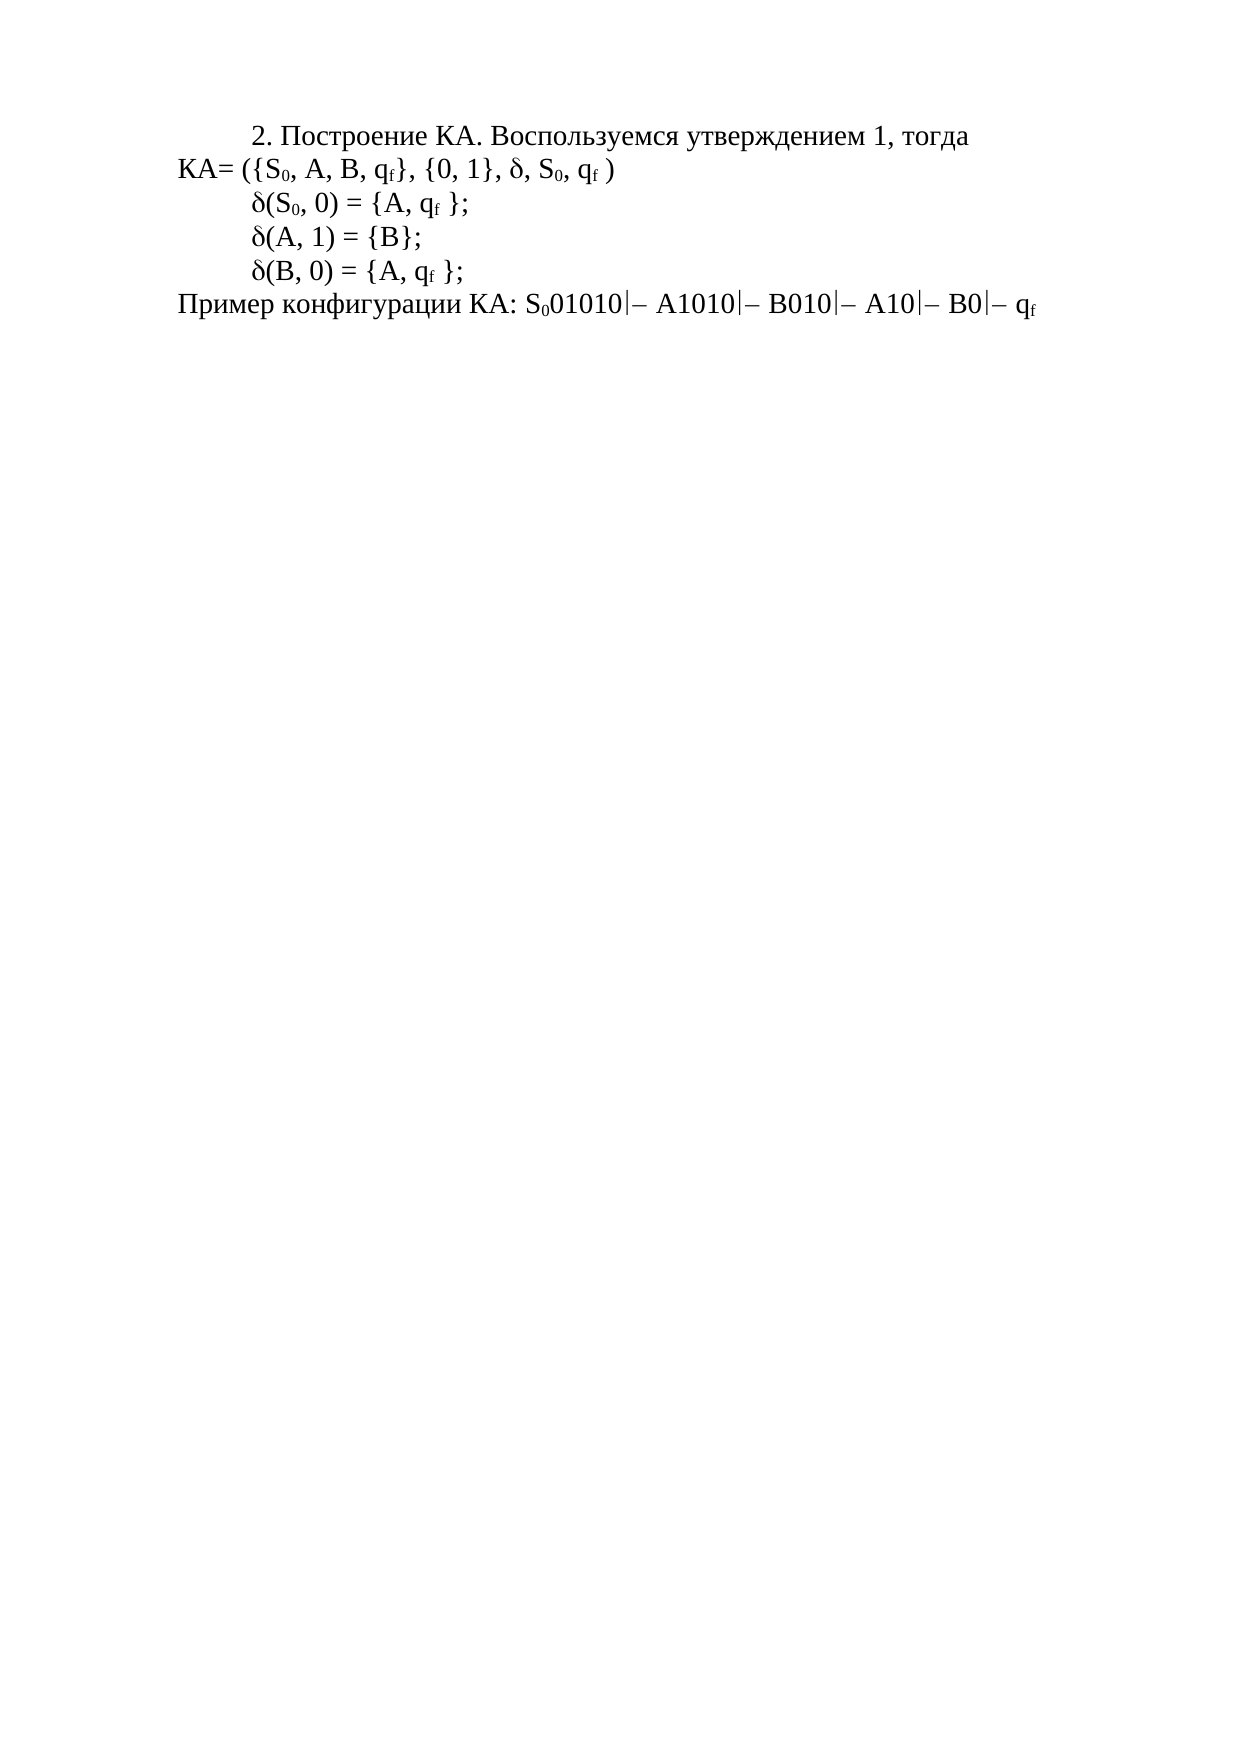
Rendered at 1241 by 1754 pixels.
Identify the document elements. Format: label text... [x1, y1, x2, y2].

text КА= ({S0, A, B, qf}, {0, 1}, , S0, qf ) [177, 152, 1152, 185]
text (S0, 0) = {A, qf }; [251, 185, 1152, 219]
text Пример конфигурации КА: S001010 A1010 B010 A10 B0 qf [177, 286, 1152, 320]
text (B, 0) = {A, qf }; [251, 253, 1152, 286]
text (A, 1) = {B}; [251, 219, 1152, 253]
text 2. Построение КА. Воспользуемся утверждением 1, тогда [177, 118, 1152, 152]
